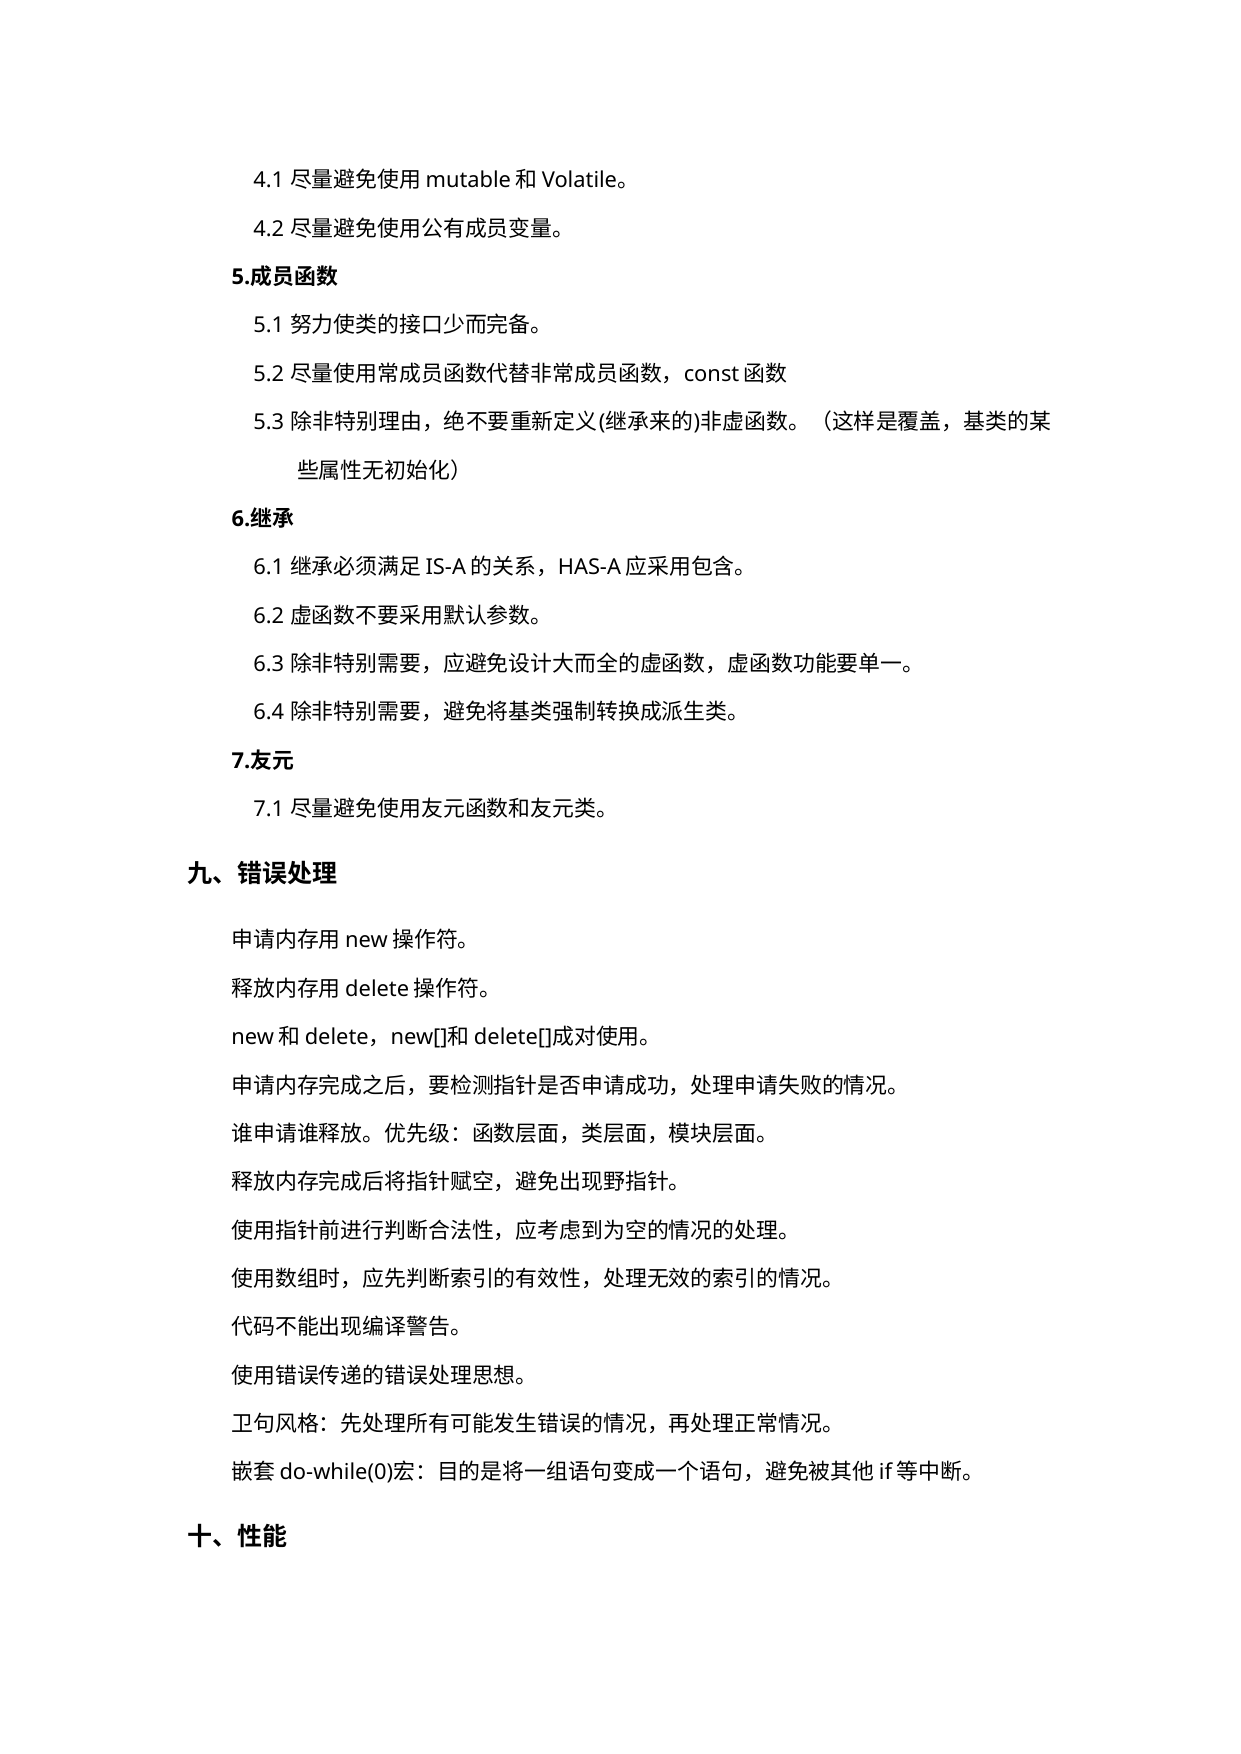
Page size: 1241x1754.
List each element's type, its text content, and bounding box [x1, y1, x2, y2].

text 6.继承 [187, 501, 1053, 533]
text 申请内存用new操作符。 [187, 922, 1053, 955]
text 使用指针前进行判断合法性，应考虑到为空的情况的处理。 [187, 1212, 1053, 1245]
text 卫句风格：先处理所有可能发生错误的情况，再处理正常情况。 [187, 1406, 1053, 1438]
text 6.3 除非特别需要，应避免设计大而全的虚函数，虚函数功能要单一。 [187, 646, 1053, 678]
text 7.友元 [187, 742, 1053, 775]
text 5.2 尽量使用常成员函数代替非常成员函数，const函数 [187, 355, 1053, 388]
text new和delete，new[]和delete[]成对使用。 [187, 1019, 1053, 1051]
text 释放内存完成后将指针赋空，避免出现野指针。 [187, 1164, 1053, 1196]
text 4.2 尽量避免使用公有成员变量。 [187, 210, 1053, 243]
text 释放内存用delete操作符。 [187, 971, 1053, 1003]
text 4.1 尽量避免使用mutable和Volatile。 [187, 162, 1053, 194]
text 谁申请谁释放。优先级：函数层面，类层面，模块层面。 [187, 1116, 1053, 1148]
text 使用错误传递的错误处理思想。 [187, 1357, 1053, 1390]
text 九、错误处理 [187, 839, 1053, 904]
text 6.4 除非特别需要，避免将基类强制转换成派生类。 [187, 694, 1053, 727]
text 5.3 除非特别理由，绝不要重新定义(继承来的)非虚函数。（这样是覆盖，基类的某些属性无初始化） [253, 404, 1053, 485]
text 十、性能 [187, 1502, 1053, 1567]
text 6.1 继承必须满足IS-A的关系，HAS-A应采用包含。 [187, 549, 1053, 582]
text 嵌套do-while(0)宏：目的是将一组语句变成一个语句，避免被其他if等中断。 [187, 1454, 1053, 1486]
text 5.1 努力使类的接口少而完备。 [187, 307, 1053, 339]
text 7.1 尽量避免使用友元函数和友元类。 [187, 791, 1053, 823]
text 使用数组时，应先判断索引的有效性，处理无效的索引的情况。 [187, 1261, 1053, 1293]
text 6.2 虚函数不要采用默认参数。 [187, 597, 1053, 630]
text 5.成员函数 [187, 259, 1053, 291]
text 代码不能出现编译警告。 [187, 1309, 1053, 1341]
text 申请内存完成之后，要检测指针是否申请成功，处理申请失败的情况。 [187, 1067, 1053, 1100]
